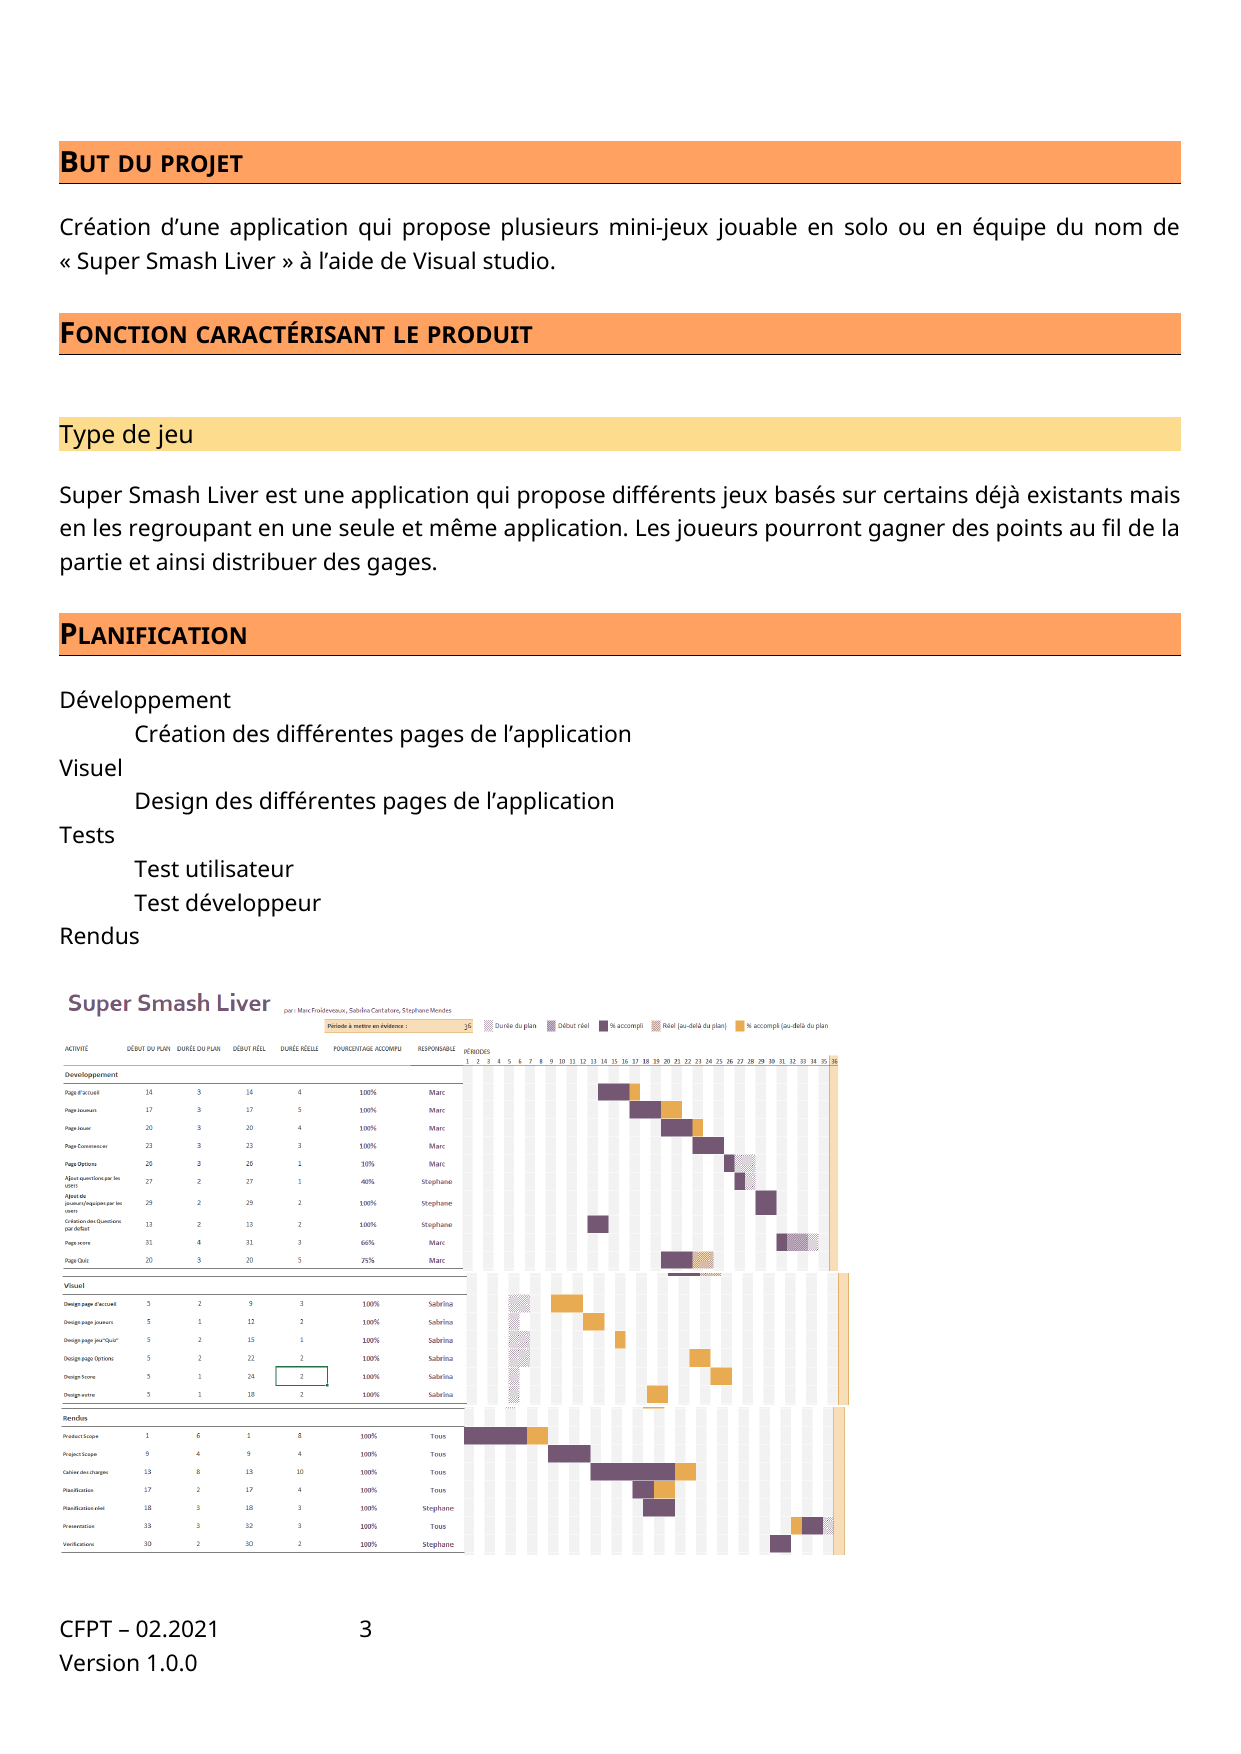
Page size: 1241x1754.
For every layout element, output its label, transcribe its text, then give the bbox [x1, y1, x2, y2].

text Développement [59, 684, 1181, 715]
subtitle Fonction caractérisant le produit [59, 313, 1181, 354]
text Tests [59, 819, 1181, 850]
text Super Smash Liver est une application qui propose différents jeux basés sur certains déjà existants mais en les regroupant en une seule et même application. Les joueurs pourront gagner des points au fil de la partie et ainsi distribuer des gages. [59, 478, 1181, 577]
text Création des différentes pages de l’application [59, 718, 1181, 749]
text Rendus [59, 920, 1181, 951]
text Design des différentes pages de l’application [59, 785, 1181, 816]
text Création d’une application qui propose plusieurs mini-jeux jouable en solo ou en équipe du nom de « Super Smash Liver » à l’aide de Visual studio. [59, 211, 1181, 276]
picture [59, 987, 839, 1271]
text Visuel [59, 751, 1181, 783]
subtitle Type de jeu [59, 417, 1181, 451]
subtitle But du projet [59, 141, 1181, 183]
picture [59, 1407, 845, 1555]
text Test utilisateur [59, 853, 1181, 884]
subtitle Planification [59, 613, 1181, 655]
text Test développeur [59, 886, 1181, 918]
picture [59, 1273, 850, 1405]
